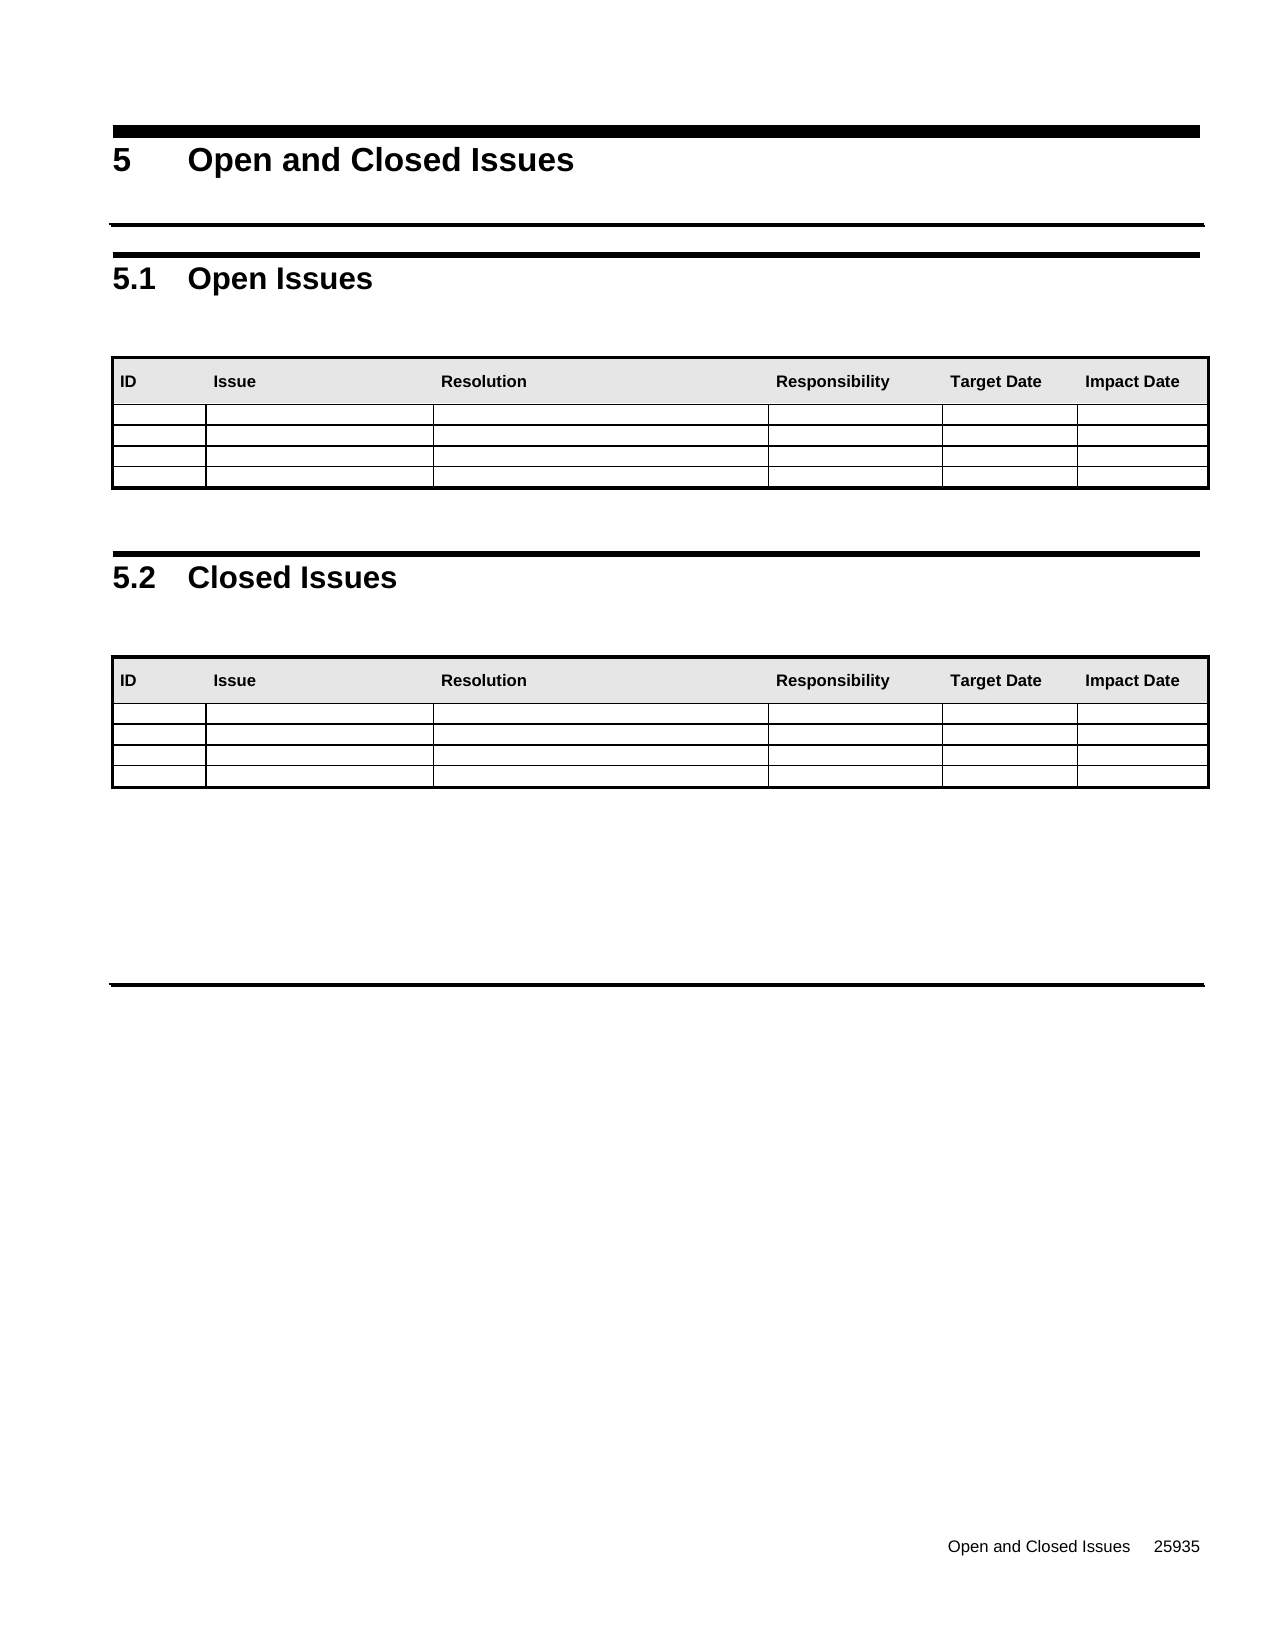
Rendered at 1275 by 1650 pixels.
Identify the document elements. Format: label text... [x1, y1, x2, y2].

table_cell [114, 426, 205, 445]
table_header ID [114, 359, 206, 403]
table_cell [1078, 725, 1207, 744]
table_cell [1078, 405, 1207, 424]
table_header Impact Date [1078, 359, 1207, 403]
table_cell [769, 746, 942, 765]
table_cell [434, 725, 768, 744]
table_cell [943, 746, 1077, 765]
table_cell [943, 426, 1077, 445]
table_cell [114, 725, 205, 744]
table_cell [207, 725, 433, 744]
table_cell [769, 467, 942, 486]
table_cell [207, 426, 433, 445]
table_cell [943, 447, 1077, 466]
table_cell [434, 426, 768, 445]
table_header Resolution [433, 359, 768, 403]
table_cell [434, 746, 768, 765]
table_cell [114, 467, 205, 486]
table_cell [1078, 746, 1207, 765]
table_cell [434, 405, 768, 424]
table_cell [1078, 447, 1207, 466]
subtitle Open Issues [112, 253, 1200, 296]
table_cell [114, 766, 205, 786]
table_cell [434, 447, 768, 466]
table_cell [943, 766, 1077, 786]
table_cell [207, 766, 433, 786]
table_header Responsibility [768, 359, 943, 403]
table_cell [1078, 426, 1207, 445]
table_cell [1078, 467, 1207, 486]
table_cell [207, 405, 433, 424]
subtitle Open and Closed Issues [112, 126, 1200, 178]
subtitle Closed Issues [112, 552, 1200, 595]
table_cell [943, 725, 1077, 744]
table_cell [434, 766, 768, 786]
table_cell [769, 725, 942, 744]
table_cell [207, 447, 433, 466]
table_cell [114, 447, 205, 466]
table_cell [1078, 766, 1207, 786]
table_cell [207, 746, 433, 765]
table_cell [207, 467, 433, 486]
table_cell [434, 467, 768, 486]
table_cell [114, 704, 205, 723]
table_header Responsibility [768, 659, 943, 703]
table_header Target Date [943, 359, 1078, 403]
table_cell [769, 447, 942, 466]
table_cell [434, 704, 768, 723]
table_cell [114, 405, 205, 424]
table_header Issue [206, 659, 433, 703]
table_header Impact Date [1078, 659, 1207, 703]
table_cell [943, 704, 1077, 723]
table_cell [769, 766, 942, 786]
table_header Issue [206, 359, 433, 403]
table_cell [769, 704, 942, 723]
table_cell [207, 704, 433, 723]
table_header Resolution [433, 659, 768, 703]
table_header ID [114, 659, 206, 703]
table_cell [769, 405, 942, 424]
table_cell [769, 426, 942, 445]
table_header Target Date [943, 659, 1078, 703]
table_cell [943, 405, 1077, 424]
table_cell [114, 746, 205, 765]
table_cell [1078, 704, 1207, 723]
table_cell [943, 467, 1077, 486]
